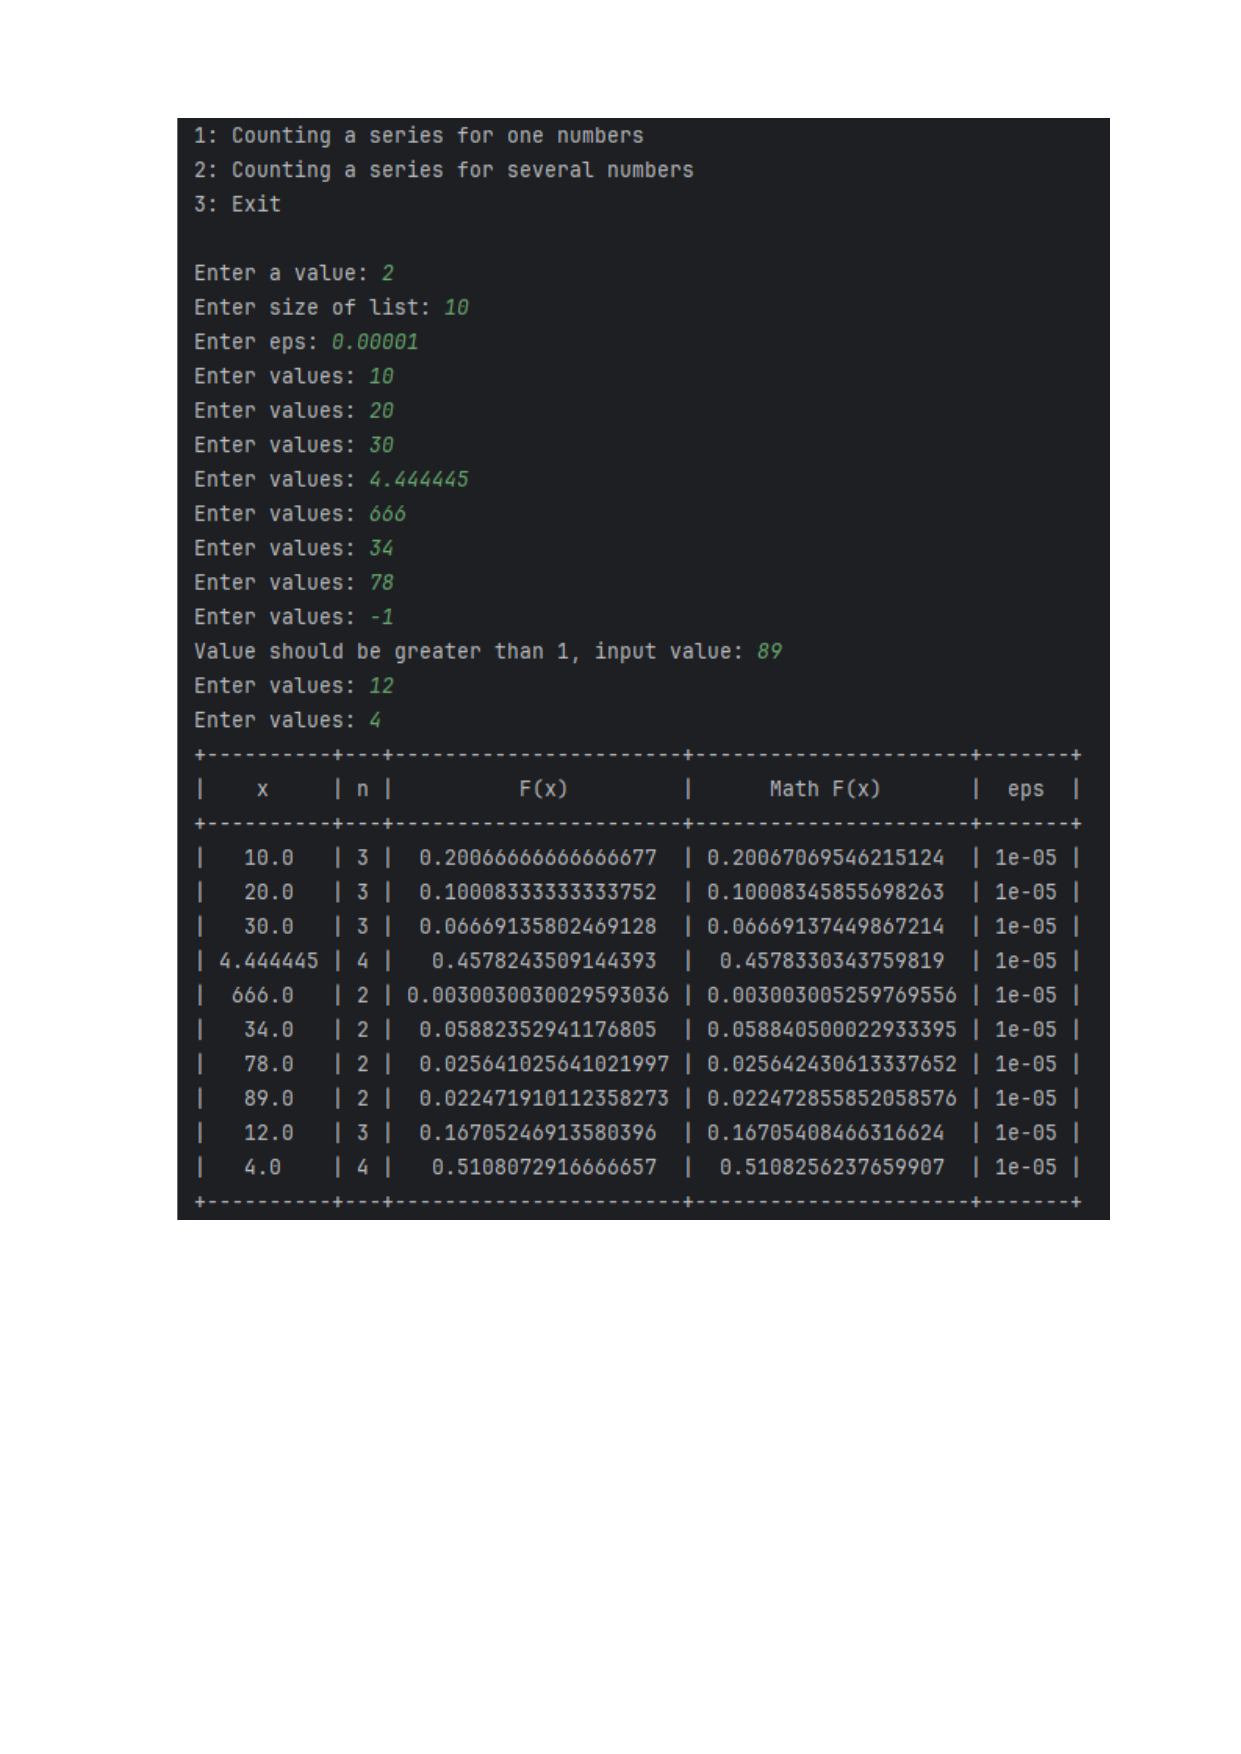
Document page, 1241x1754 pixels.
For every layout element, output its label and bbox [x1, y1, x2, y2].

picture [177, 118, 1110, 1220]
